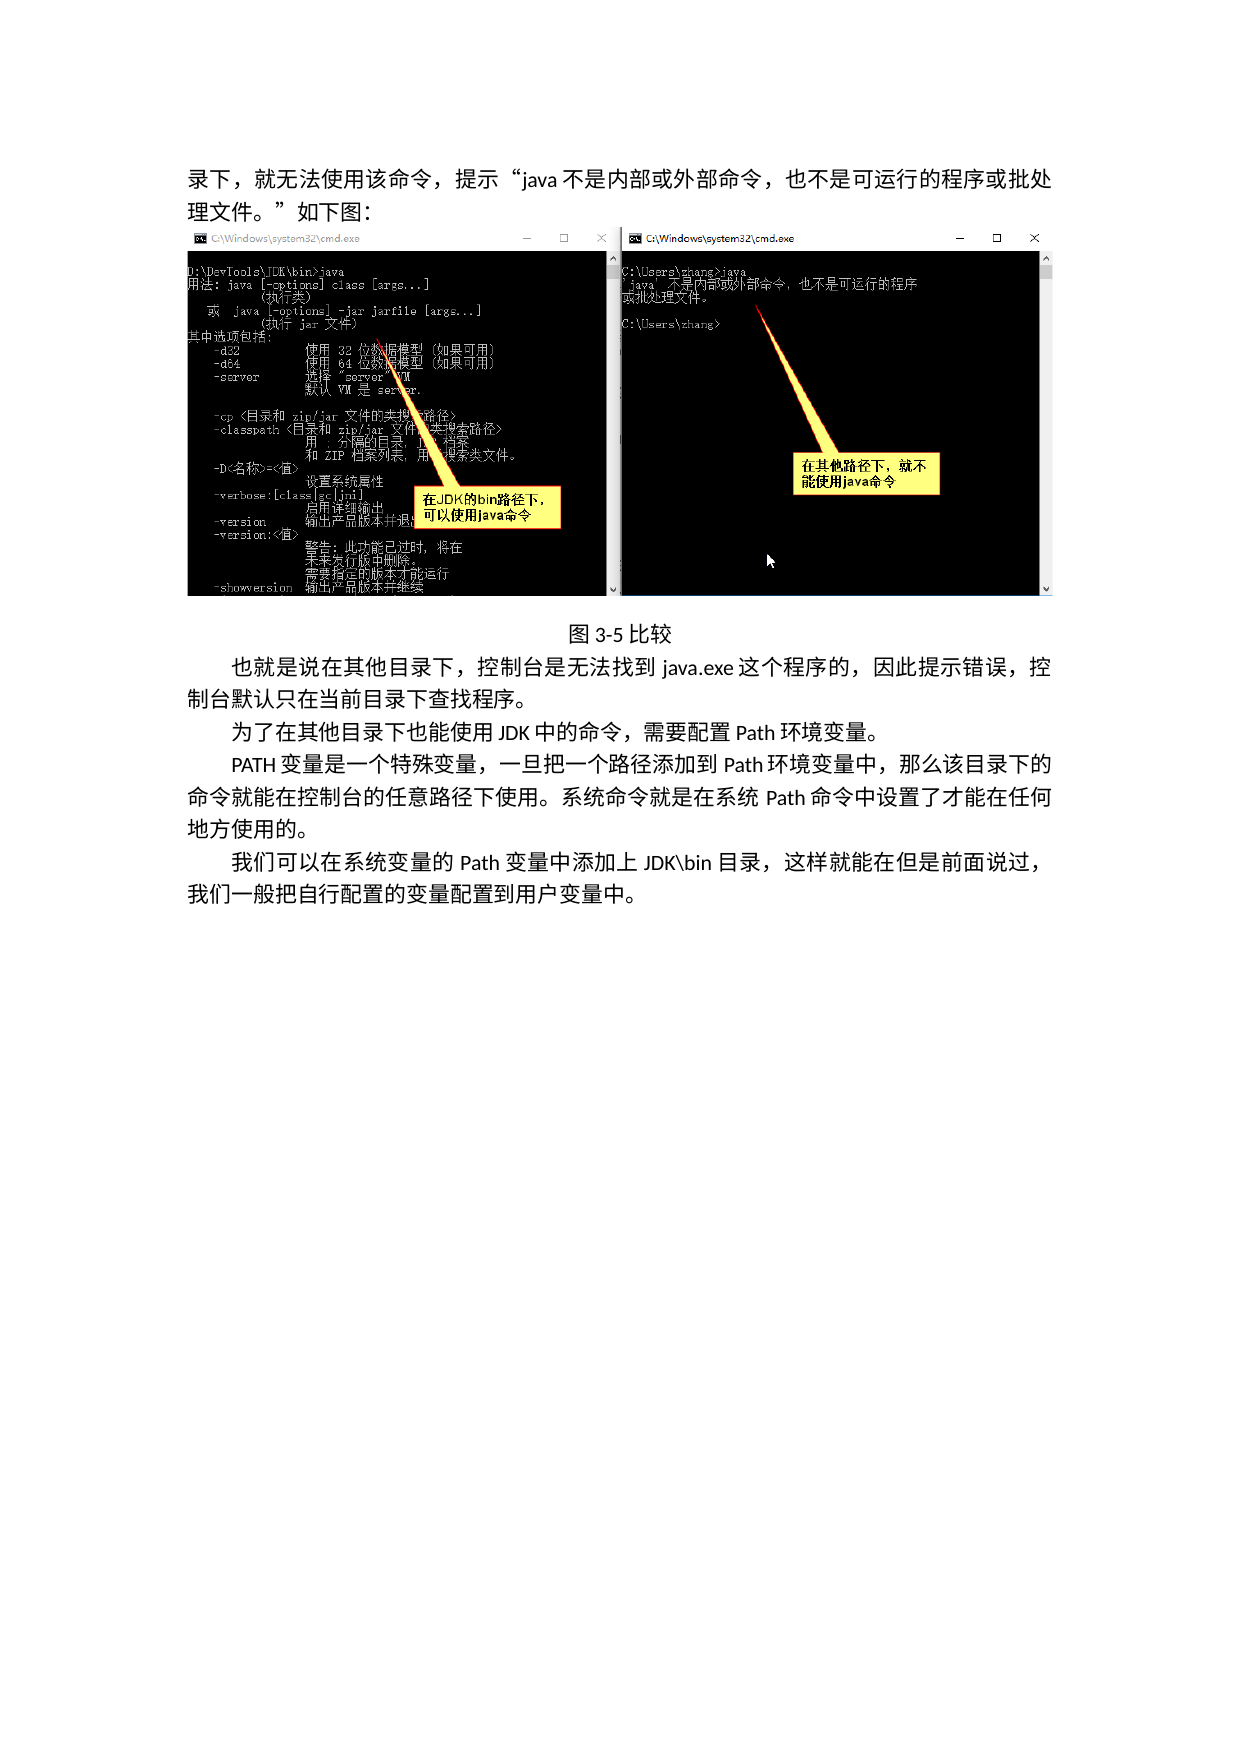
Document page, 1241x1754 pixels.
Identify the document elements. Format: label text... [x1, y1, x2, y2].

text 我们可以在系统变量的Path变量中添加上JDK\bin目录，这样就能在但是前面说过，我们一般把自行配置的变量配置到用户变量中。 [187, 844, 1053, 909]
text 图3-5 比较 [187, 617, 1053, 649]
picture [187, 227, 1053, 596]
text PATH变量是一个特殊变量，一旦把一个路径添加到Path环境变量中，那么该目录下的命令就能在控制台的任意路径下使用。系统命令就是在系统Path命令中设置了才能在任何地方使用的。 [187, 747, 1053, 844]
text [187, 162, 1053, 227]
text 也就是说在其他目录下，控制台是无法找到java.exe这个程序的，因此提示错误，控制台默认只在当前目录下查找程序。 [187, 649, 1053, 714]
text 为了在其他目录下也能使用JDK中的命令，需要配置Path环境变量。 [187, 714, 1053, 747]
